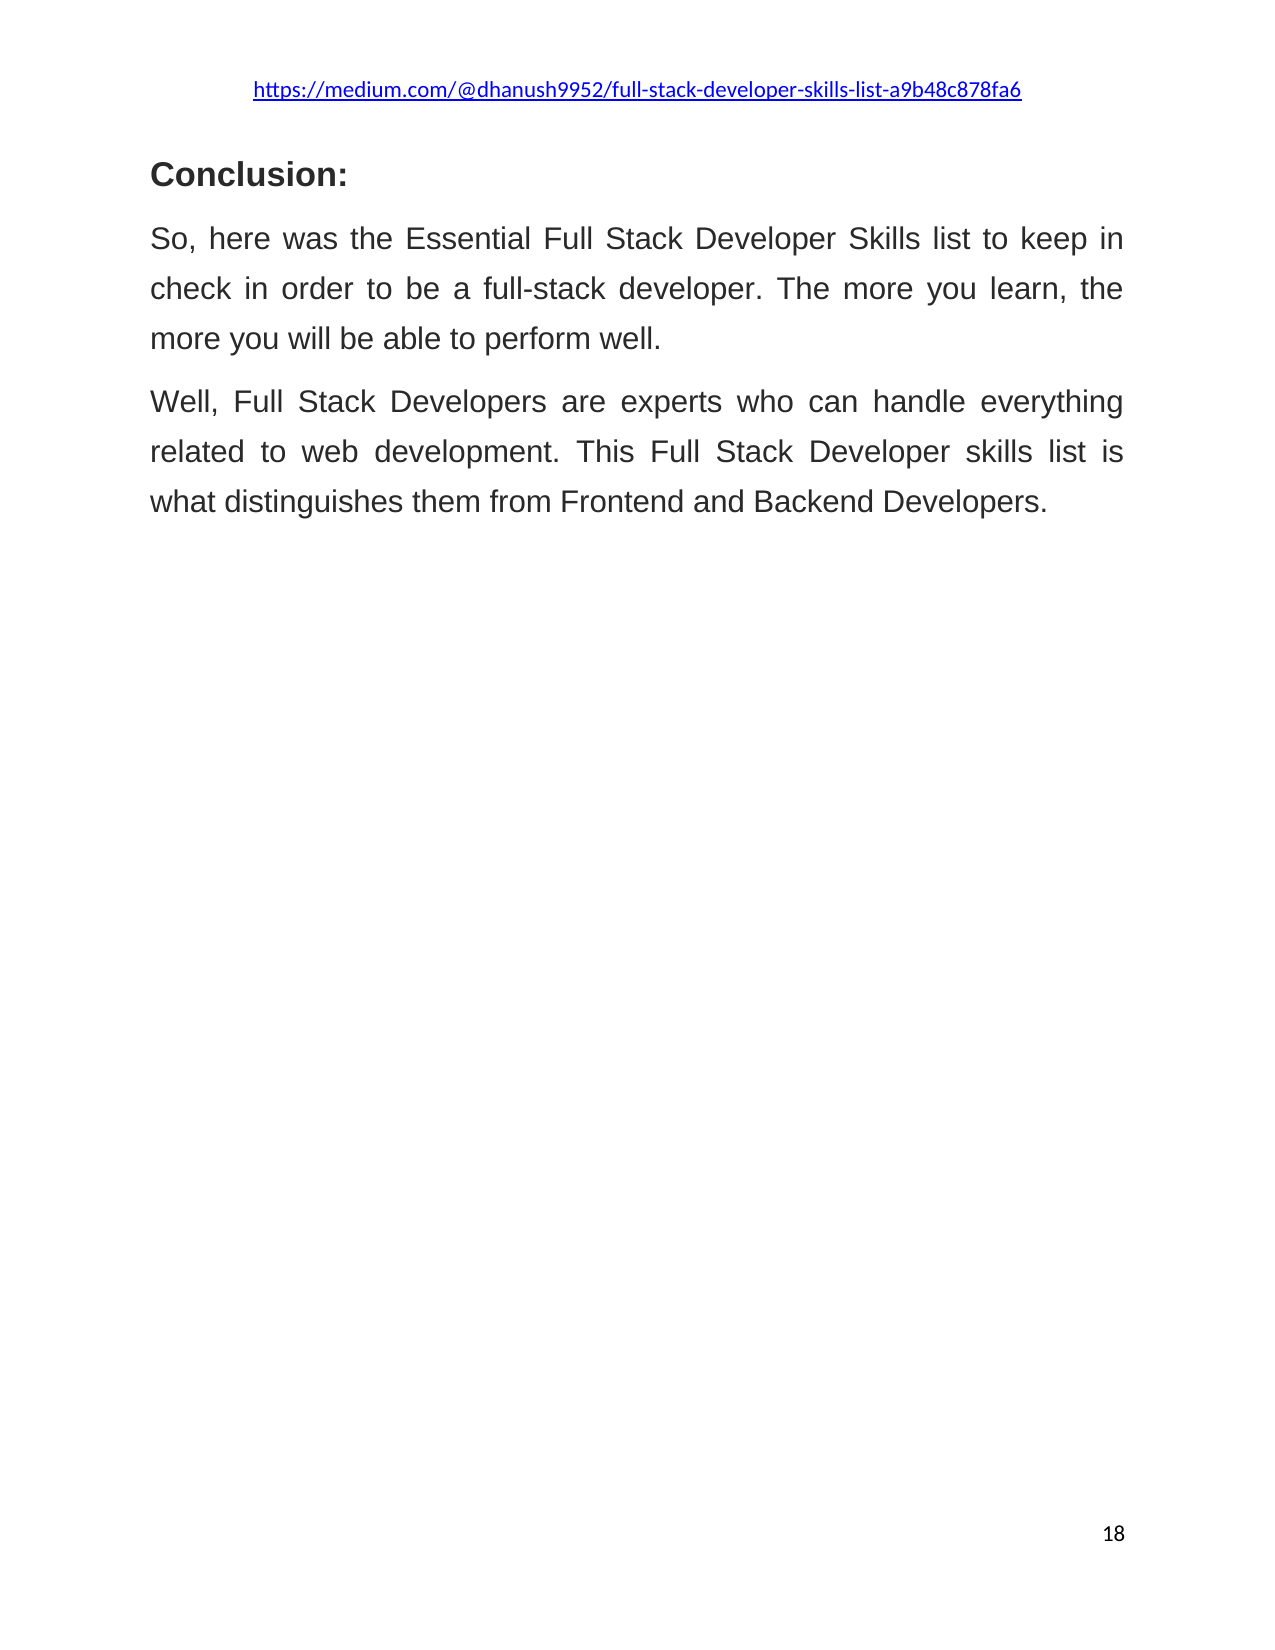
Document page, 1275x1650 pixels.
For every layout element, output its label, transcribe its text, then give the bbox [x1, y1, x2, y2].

text Conclusion: [150, 150, 1125, 194]
text Well, Full Stack Developers are experts who can handle everything related to web development. This Full Stack Developer skills list is what distinguishes them from Frontend and Backend Developers. [150, 369, 1125, 519]
text So, here was the Essential Full Stack Developer Skills list to keep in check in order to be a full-stack developer. The more you learn, the more you will be able to perform well. [150, 206, 1125, 356]
